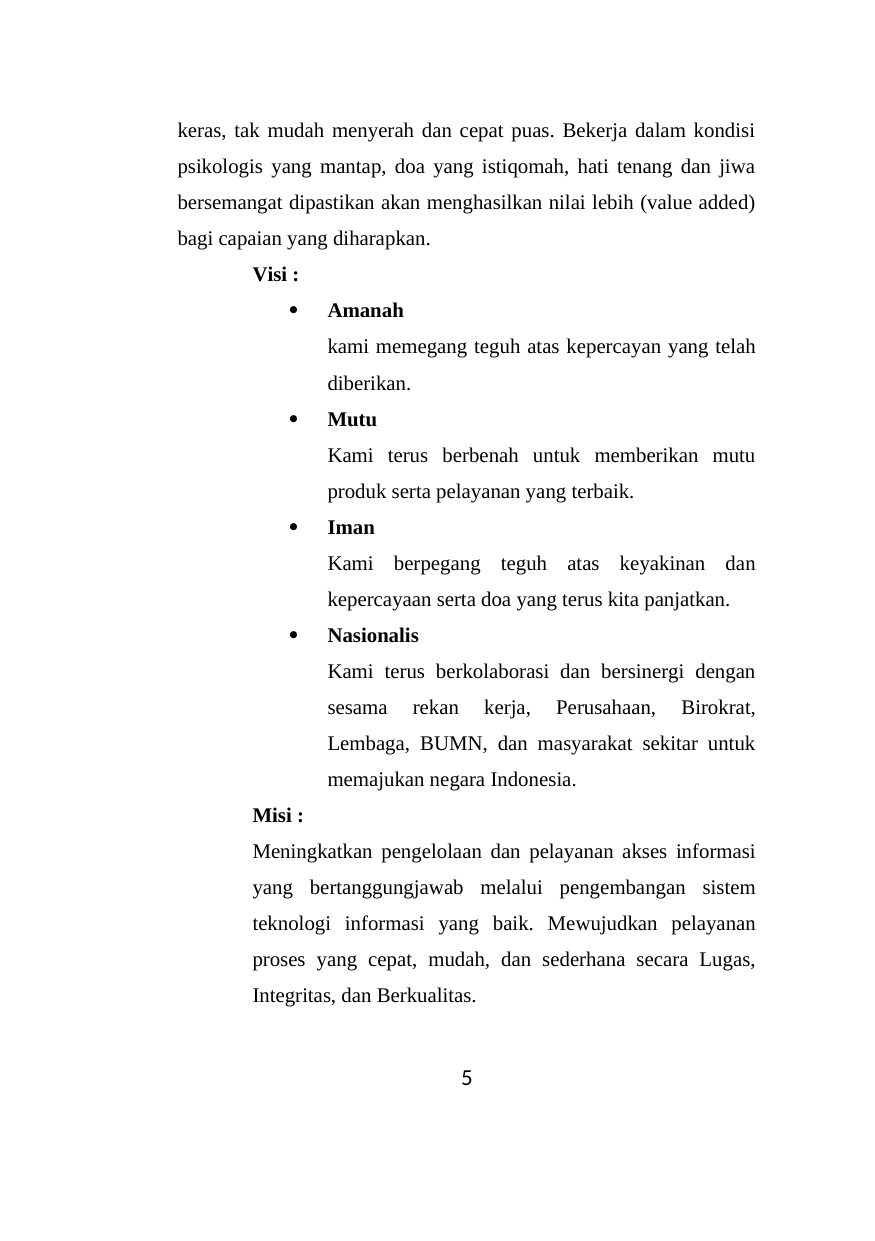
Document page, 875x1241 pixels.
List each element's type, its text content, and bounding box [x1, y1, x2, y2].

list Iman [290, 514, 756, 539]
text kami memegang teguh atas kepercayan yang telah diberikan. [327, 334, 756, 394]
text Misi : [252, 803, 756, 827]
text Kami berpegang teguh atas keyakinan dan kepercayaan serta doa yang terus kita panjatkan. [327, 551, 756, 611]
text Visi : [177, 262, 756, 286]
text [177, 118, 756, 250]
text Kami terus berbenah untuk memberikan mutu produk serta pelayanan yang terbaik. [327, 442, 756, 503]
list Amanah [290, 298, 756, 322]
text Kami terus berkolaborasi dan bersinergi dengan sesama rekan kerja, Perusahaan, Birokrat, Lembaga, BUMN, dan masyarakat sekitar untuk memajukan negara Indonesia. [327, 659, 756, 791]
list Nasionalis [290, 623, 756, 647]
list Mutu [290, 406, 756, 431]
text Meningkatkan pengelolaan dan pelayanan akses informasi yang bertanggungjawab melalui pengembangan sistem teknologi informasi yang baik. Mewujudkan pelayanan proses yang cepat, mudah, dan sederhana secara Lugas, Integritas, dan Berkualitas. [252, 839, 756, 1007]
